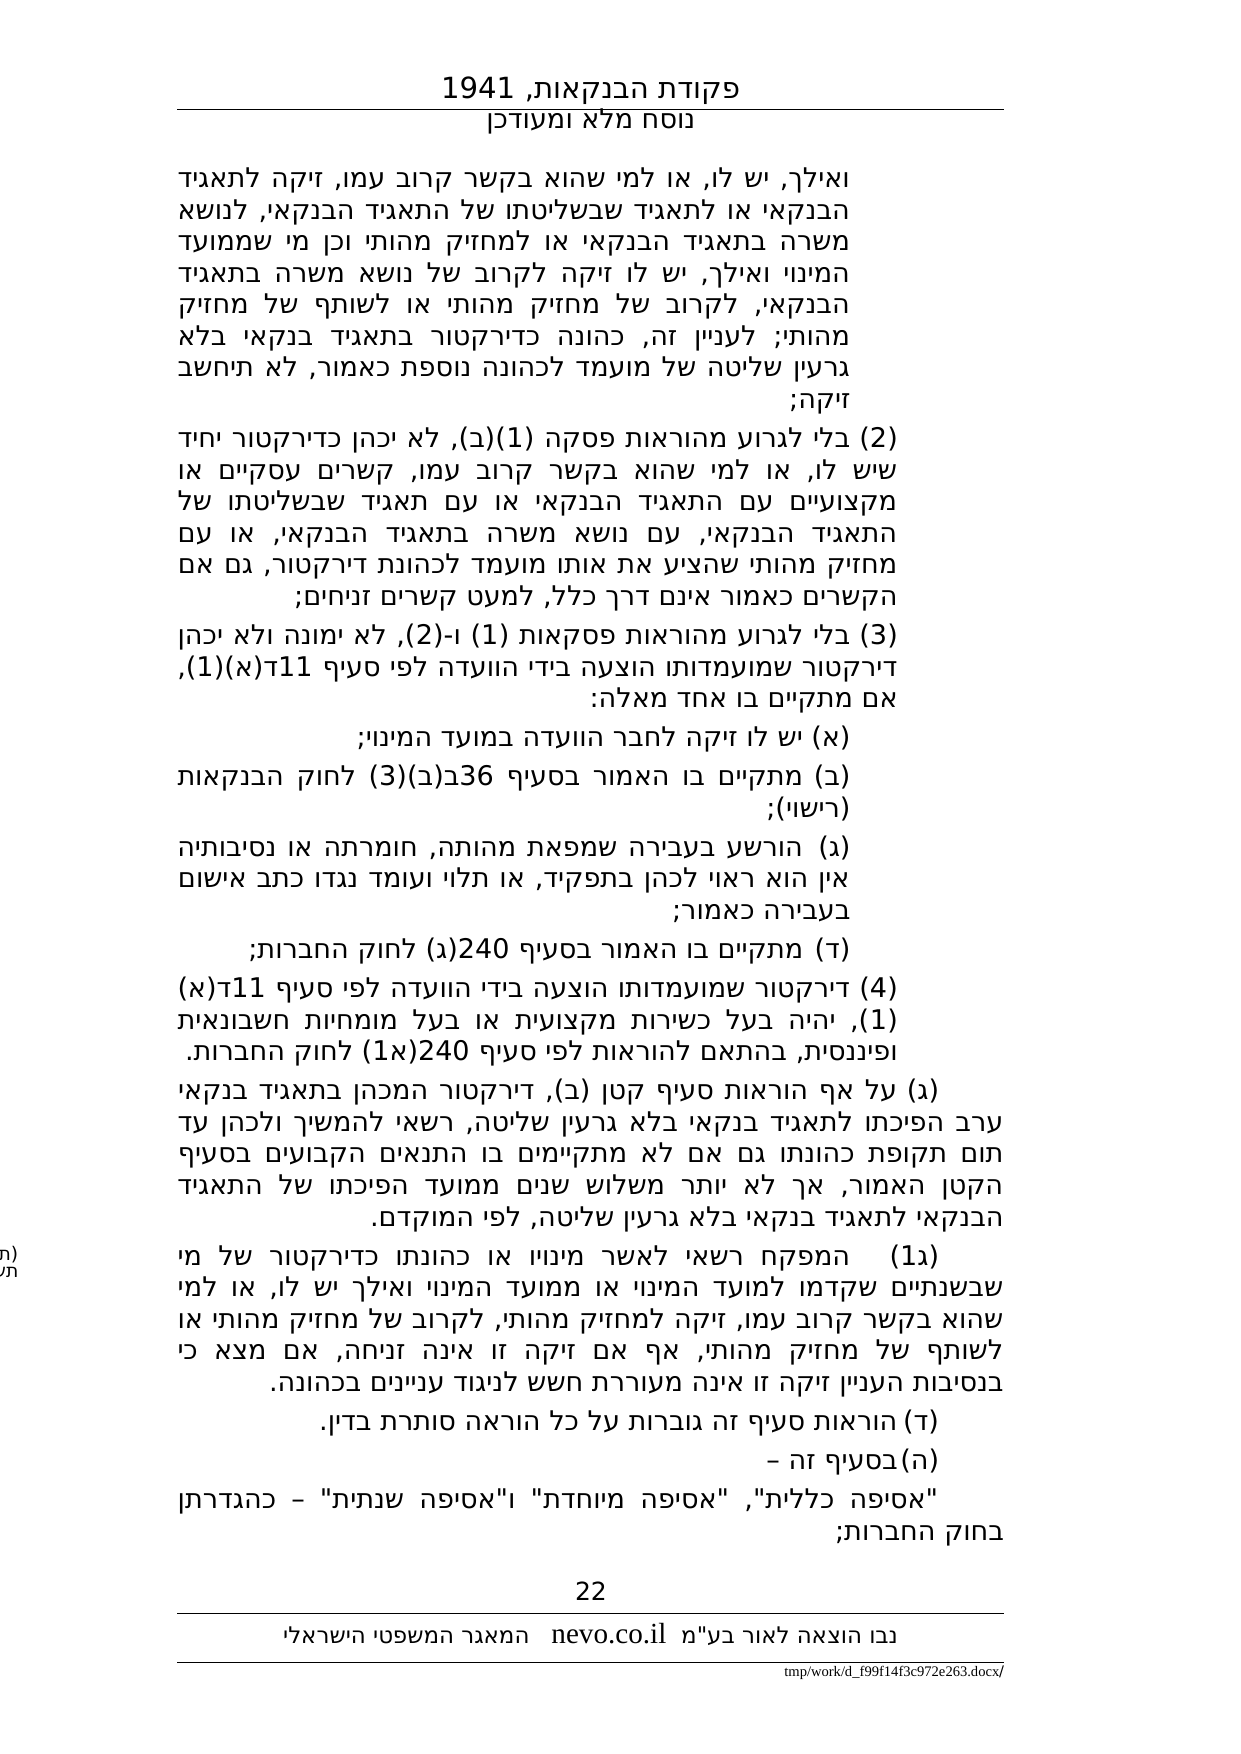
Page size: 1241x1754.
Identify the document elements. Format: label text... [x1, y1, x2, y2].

text (3) בלי לגרוע מהוראות פסקאות (1) ו-(2), לא ימונה ולא יכהן דירקטור שמועמדותו הוצעה בידי הוועדה לפי סעיף 11ד(א)(1), אם מתקיים בו אחד מאלה: [177, 619, 898, 714]
text (ד) הוראות סעיף זה גוברות על כל הוראה סותרת בדין. [177, 1405, 1004, 1437]
text (ב) מתקיים בו האמור בסעיף 36ב(ב)(3) לחוק הבנקאות (רישוי); [177, 761, 851, 824]
text (ג) על אף הוראות סעיף קטן (ב), דירקטור המכהן בתאגיד בנקאי ערב הפיכתו לתאגיד בנקאי בלא גרעין שליטה, רשאי להמשיך ולכהן עד תום תקופת כהונתו גם אם לא מתקיימים בו התנאים הקבועים בסעיף הקטן האמור, אך לא יותר משלוש שנים ממועד הפיכתו של התאגיד הבנקאי לתאגיד בנקאי בלא גרעין שליטה, לפי המוקדם. [177, 1074, 1004, 1232]
text (א) יש לו זיקה לחבר הוועדה במועד המינוי; [177, 721, 851, 753]
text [177, 162, 851, 415]
text "אסיפה כללית", "אסיפה מיוחדת" ו"אסיפה שנתית" – כהגדרתן בחוק החברות; [177, 1483, 1004, 1546]
text (4) דירקטור שמועמדותו הוצעה בידי הוועדה לפי סעיף 11ד(א)(1), יהיה בעל כשירות מקצועית או בעל מומחיות חשבונאית ופיננסית, בהתאם להוראות לפי סעיף 240(א1) לחוק החברות. [177, 972, 898, 1067]
text (ד) מתקיים בו האמור בסעיף 240(ג) לחוק החברות; [177, 933, 851, 965]
text (ג1) המפקח רשאי לאשר מינויו או כהונתו כדירקטור של מי שבשנתיים שקדמו למועד המינוי או ממועד המינוי ואילך יש לו, או למי שהוא בקשר קרוב עמו, זיקה למחזיק מהותי, לקרוב של מחזיק מהותי או לשותף של מחזיק מהותי, אף אם זיקה זו אינה זניחה, אם מצא כי בנסיבות העניין זיקה זו אינה מעוררת חשש לניגוד עניינים בכהונה. [177, 1240, 1004, 1398]
text (ה) בסעיף זה – [177, 1444, 1004, 1476]
text (ג) הורשע בעבירה שמפאת מהותה, חומרתה או נסיבותיה אין הוא ראוי לכהן בתפקיד, או תלוי ועומד נגדו כתב אישום בעבירה כאמור; [177, 831, 851, 926]
text (2) בלי לגרוע מהוראות פסקה (1)(ב), לא יכהן כדירקטור יחיד שיש לו, או למי שהוא בקשר קרוב עמו, קשרים עסקיים או מקצועיים עם התאגיד הבנקאי או עם תאגיד שבשליטתו של התאגיד הבנקאי, עם נושא משרה בתאגיד הבנקאי, או עם מחזיק מהותי שהציע את אותו מועמד לכהונת דירקטור, גם אם הקשרים כאמור אינם דרך כלל, למעט קשרים זניחים; [177, 422, 898, 612]
